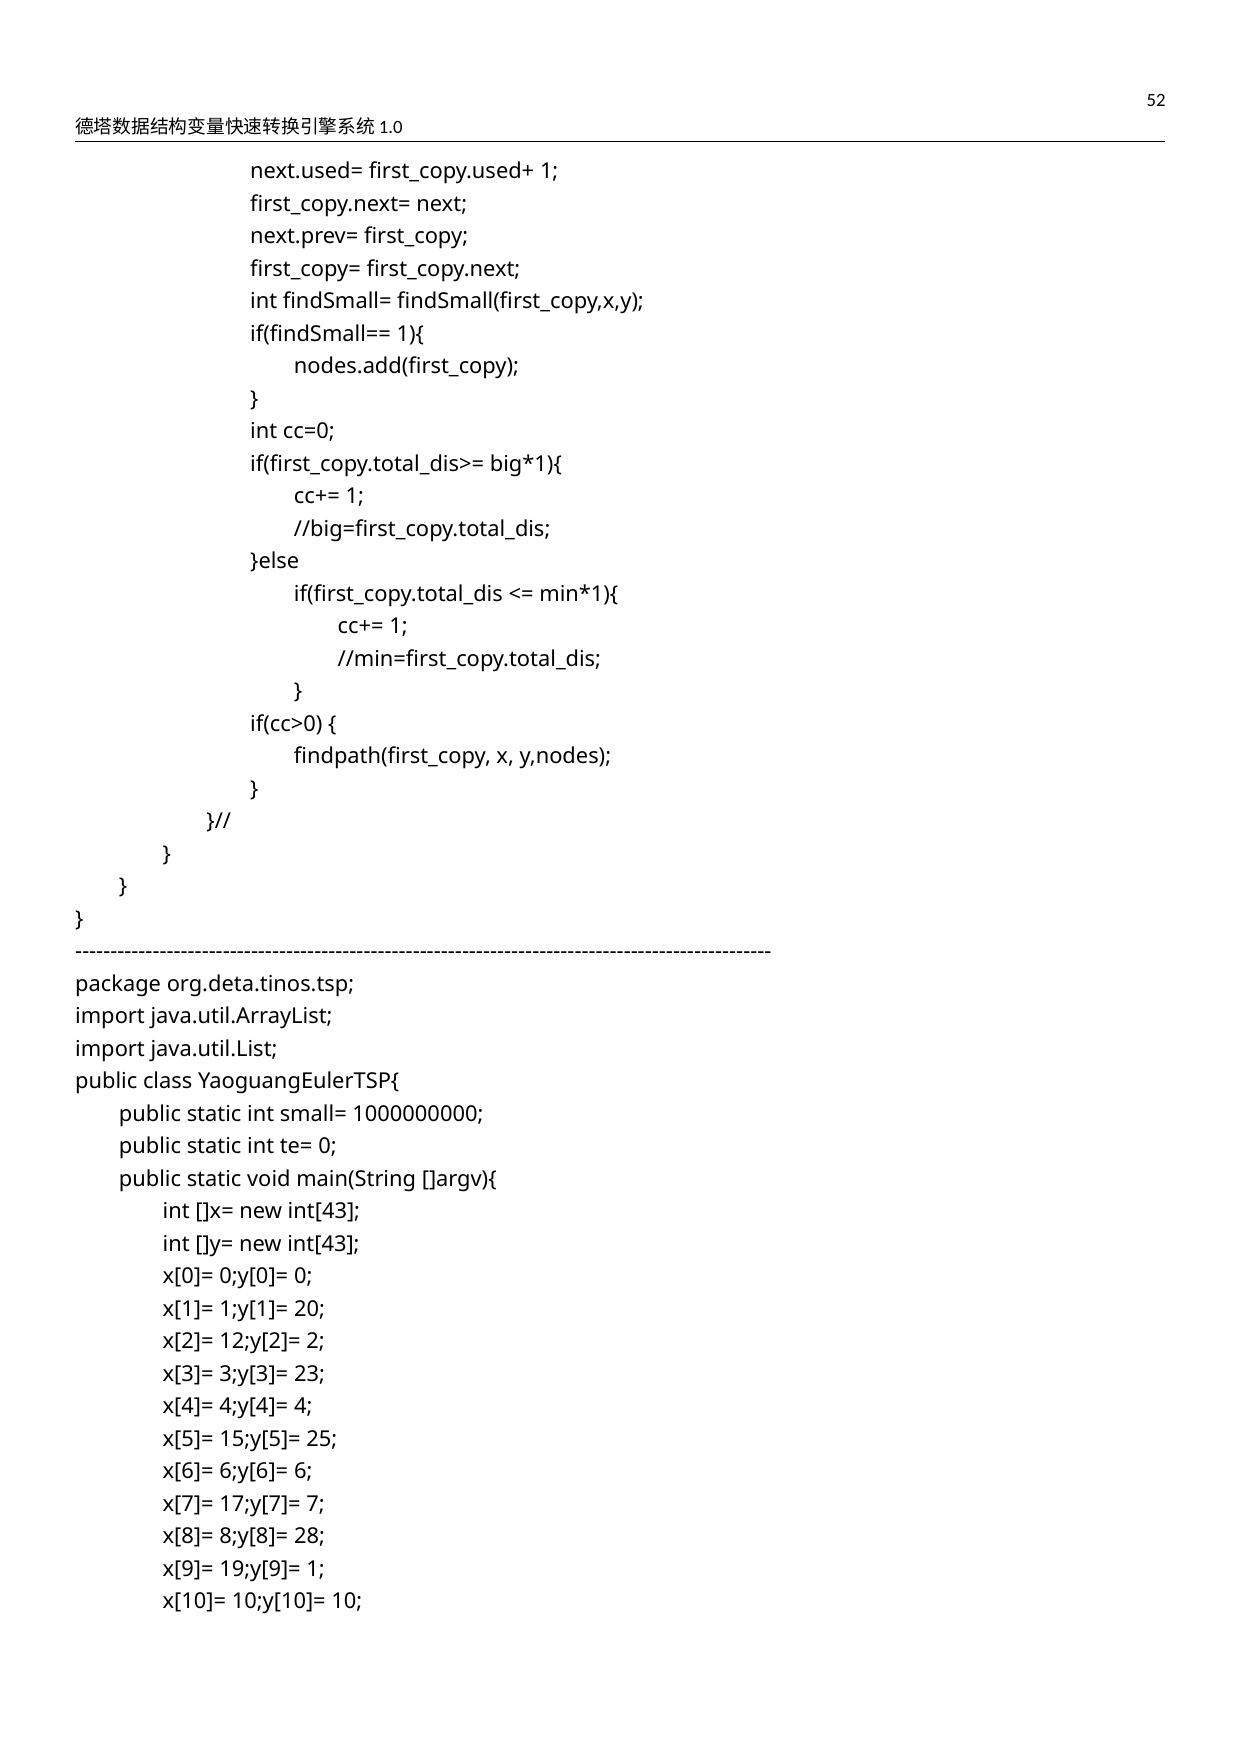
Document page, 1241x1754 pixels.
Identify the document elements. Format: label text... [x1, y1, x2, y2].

text public static int small= 1000000000; [75, 1096, 1165, 1129]
text x[0]= 0;y[0]= 0; [75, 1259, 1165, 1291]
text if(first_copy.total_dis <= min*1){ [75, 576, 1165, 609]
text } [75, 901, 1165, 934]
text } [75, 836, 1165, 869]
text } [75, 674, 1165, 706]
text x[4]= 4;y[4]= 4; [75, 1389, 1165, 1421]
text next.prev= first_copy; [75, 219, 1165, 251]
text if(findSmall== 1){ [75, 316, 1165, 349]
text x[7]= 17;y[7]= 7; [75, 1486, 1165, 1519]
text } [75, 869, 1165, 901]
text if(cc>0) { [75, 706, 1165, 739]
text } [75, 381, 1165, 414]
text first_copy= first_copy.next; [75, 251, 1165, 284]
text public class YaoguangEulerTSP{ [75, 1064, 1165, 1096]
text x[2]= 12;y[2]= 2; [75, 1324, 1165, 1356]
text //big=first_copy.total_dis; [75, 511, 1165, 544]
text import java.util.List; [75, 1031, 1165, 1064]
text nodes.add(first_copy); [75, 349, 1165, 381]
text x[1]= 1;y[1]= 20; [75, 1291, 1165, 1324]
text int cc=0; [75, 414, 1165, 446]
text import java.util.ArrayList; [75, 999, 1165, 1031]
text x[10]= 10;y[10]= 10; [75, 1584, 1165, 1616]
text cc+= 1; [75, 609, 1165, 641]
text int findSmall= findSmall(first_copy,x,y); [75, 284, 1165, 316]
text }// [75, 804, 1165, 836]
text next.used= first_copy.used+ 1; [75, 154, 1165, 186]
text x[3]= 3;y[3]= 23; [75, 1356, 1165, 1389]
text x[8]= 8;y[8]= 28; [75, 1519, 1165, 1551]
text cc+= 1; [75, 479, 1165, 511]
text }else [75, 544, 1165, 576]
text package org.deta.tinos.tsp; [75, 966, 1165, 999]
text int []y= new int[43]; [75, 1226, 1165, 1259]
text } [75, 771, 1165, 804]
text int []x= new int[43]; [75, 1194, 1165, 1226]
text public static int te= 0; [75, 1129, 1165, 1161]
text first_copy.next= next; [75, 186, 1165, 219]
text x[5]= 15;y[5]= 25; [75, 1421, 1165, 1454]
text findpath(first_copy, x, y,nodes); [75, 739, 1165, 771]
text public static void main(String []argv){ [75, 1161, 1165, 1194]
text x[9]= 19;y[9]= 1; [75, 1551, 1165, 1584]
text --------------------------------------------------------------------------------------------------- [75, 934, 1165, 966]
text x[6]= 6;y[6]= 6; [75, 1454, 1165, 1486]
text //min=first_copy.total_dis; [75, 641, 1165, 674]
text if(first_copy.total_dis>= big*1){ [75, 446, 1165, 479]
